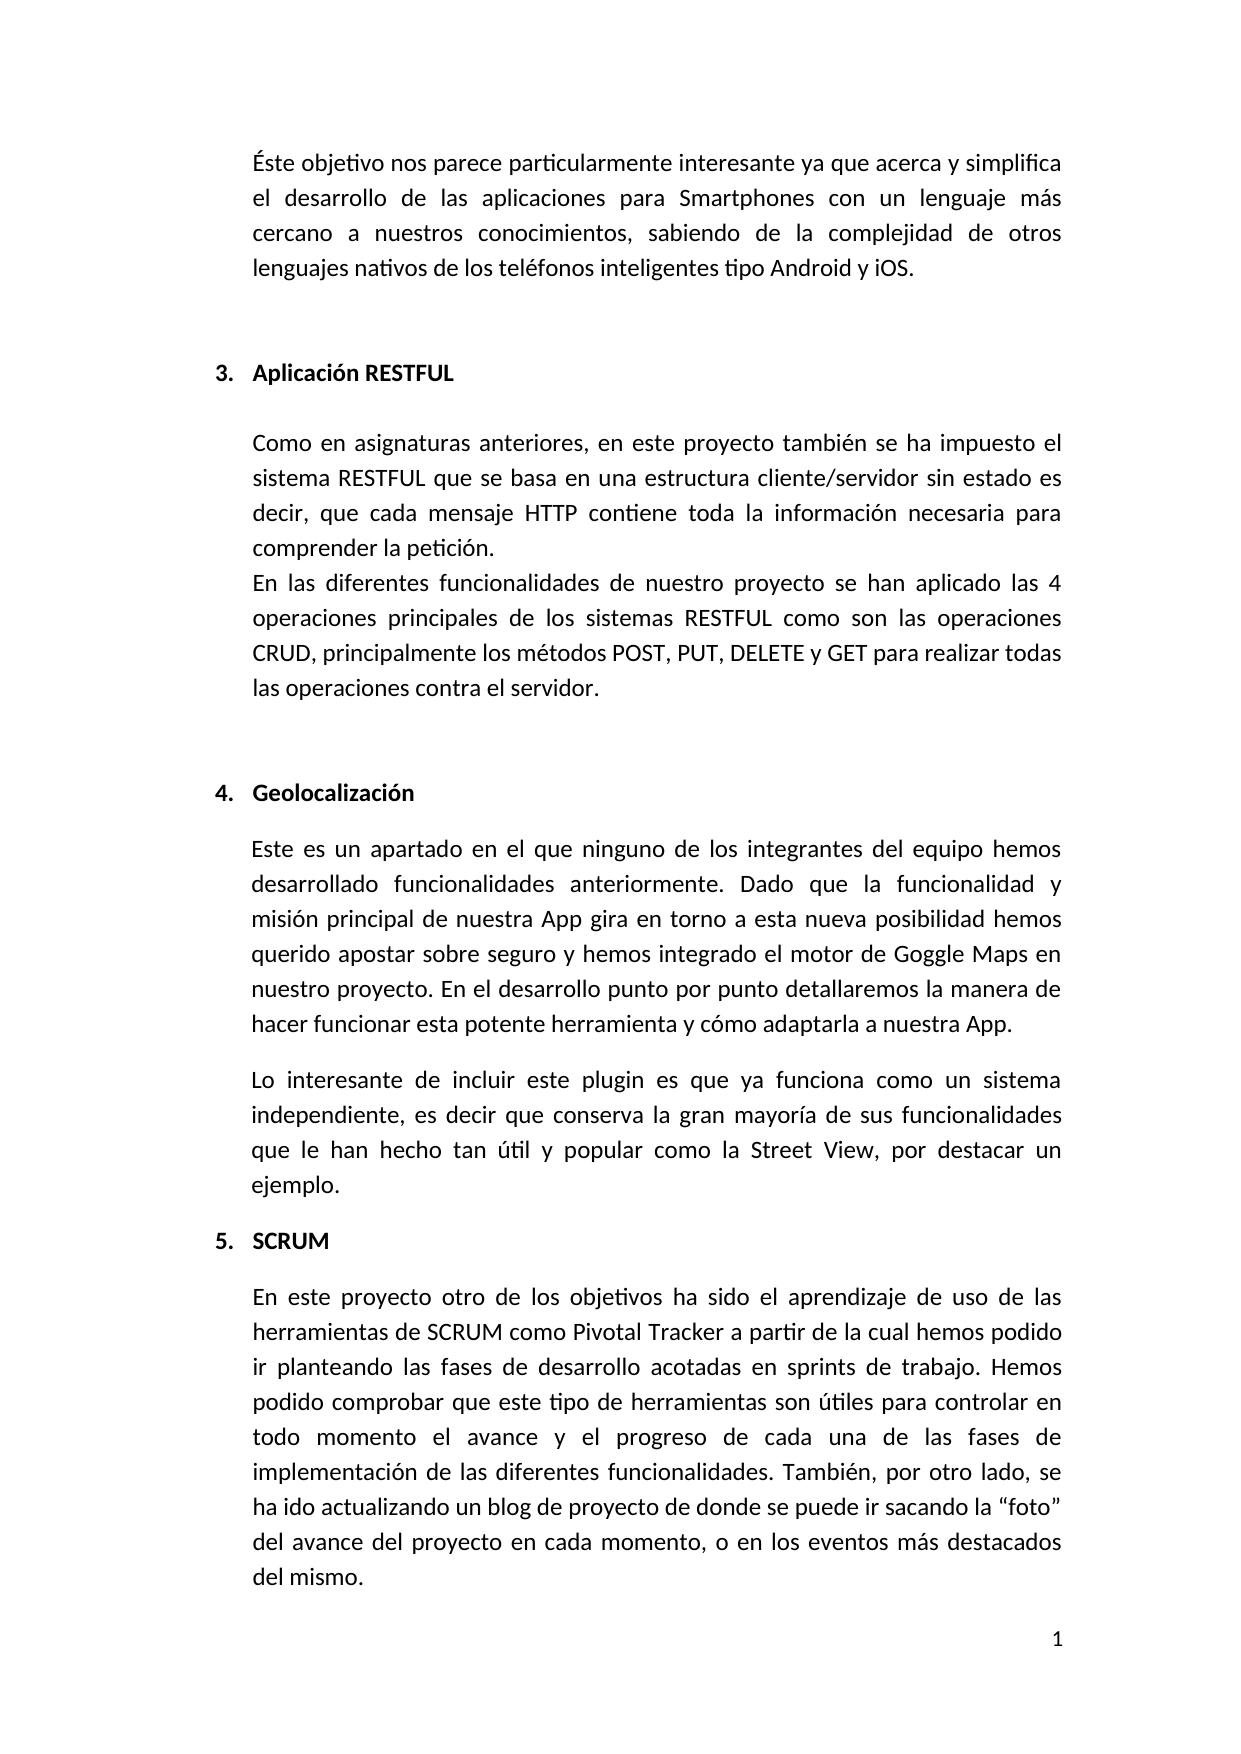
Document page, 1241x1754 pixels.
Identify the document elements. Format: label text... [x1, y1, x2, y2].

text Este es un apartado en el que ninguno de los integrantes del equipo hemos desarrollado funcionalidades anteriormente. Dado que la funcionalidad y misión principal de nuestra App gira en torno a esta nueva posibilidad hemos querido apostar sobre seguro y hemos integrado el motor de Goggle Maps en nuestro proyecto. En el desarrollo punto por punto detallaremos la manera de hacer funcionar esta potente herramienta y cómo adaptarla a nuestra App. [251, 833, 1063, 1039]
text En este proyecto otro de los objetivos ha sido el aprendizaje de uso de las herramientas de SCRUM como Pivotal Tracker a partir de la cual hemos podido ir planteando las fases de desarrollo acotadas en sprints de trabajo. Hemos podido comprobar que este tipo de herramientas son útiles para controlar en todo momento el avance y el progreso de cada una de las fases de implementación de las diferentes funcionalidades. También, por otro lado, se ha ido actualizando un blog de proyecto de donde se puede ir sacando la “foto” del avance del proyecto en cada momento, o en los eventos más destacados del mismo. [252, 1281, 1063, 1591]
list Como en asignaturas anteriores, en este proyecto también se ha impuesto el sistema RESTFUL que se basa en una estructura cliente/servidor sin estado es decir, que cada mensaje HTTP contiene toda la información necesaria para comprender la petición. [252, 428, 1063, 563]
list Éste objetivo nos parece particularmente interesante ya que acerca y simplifica el desarrollo de las aplicaciones para Smartphones con un lenguaje más cercano a nuestros conocimientos, sabiendo de la complejidad de otros lenguajes nativos de los teléfonos inteligentes tipo Android y iOS. [252, 148, 1063, 283]
list SCRUM [215, 1225, 1063, 1256]
list Aplicación RESTFUL [215, 358, 1063, 388]
text Lo interesante de incluir este plugin es que ya funciona como un sistema independiente, es decir que conserva la gran mayoría de sus funcionalidades que le han hecho tan útil y popular como la Street View, por destacar un ejemplo. [251, 1064, 1063, 1200]
list Geolocalización [215, 778, 1063, 808]
list En las diferentes funcionalidades de nuestro proyecto se han aplicado las 4 operaciones principales de los sistemas RESTFUL como son las operaciones CRUD, principalmente los métodos POST, PUT, DELETE y GET para realizar todas las operaciones contra el servidor. [252, 568, 1063, 703]
